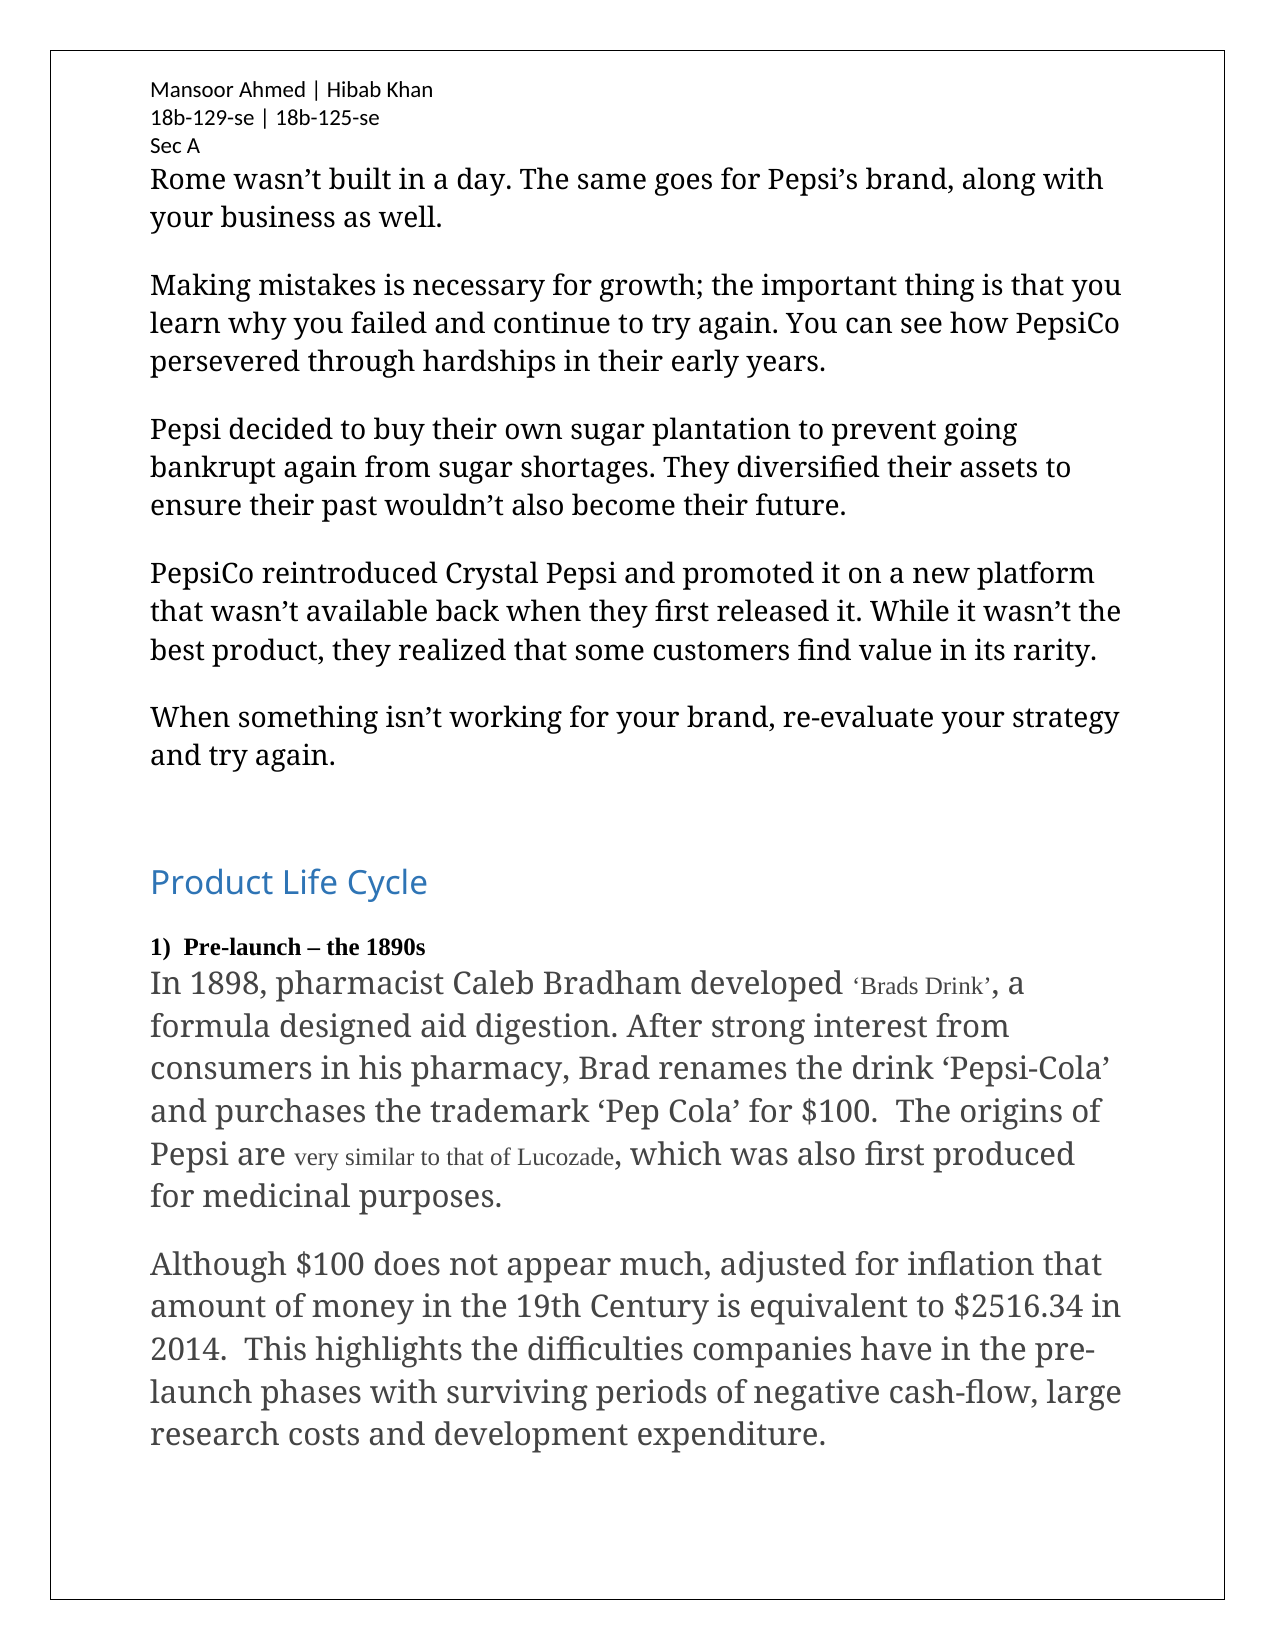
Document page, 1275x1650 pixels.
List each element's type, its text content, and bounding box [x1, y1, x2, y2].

text Rome wasn’t built in a day. The same goes for Pepsi’s brand, along with your business as well. [150, 159, 1125, 236]
text 1) Pre-launch – the 1890s In 1898, pharmacist Caleb Bradham developed ‘Brads Drink’, a formula designed aid digestion. After strong interest from consumers in his pharmacy, Brad renames the drink ‘Pepsi-Cola’ and purchases the trademark ‘Pep Cola’ for $100. The origins of Pepsi are very similar to that of Lucozade, which was also first produced for medicinal purposes. [150, 932, 1125, 1217]
text Making mistakes is necessary for growth; the important thing is that you learn why you failed and continue to try again. You can see how PepsiCo persevered through hardships in their early years. [150, 265, 1125, 380]
text PepsiCo reintroduced Crystal Pepsi and promoted it on a new platform that wasn’t available back when they first released it. While it wasn’t the best product, they realized that some customers find value in its rarity. [150, 553, 1125, 668]
text Although $100 does not appear much, adjusted for inflation that amount of money in the 19th Century is equivalent to $2516.34 in 2014. This highlights the difficulties companies have in the pre-launch phases with surviving periods of negative cash-flow, large research costs and development expenditure. [150, 1242, 1125, 1455]
subtitle Product Life Cycle [150, 858, 1125, 904]
text When something isn’t working for your brand, re-evaluate your strategy and try again. [150, 697, 1125, 774]
text Pepsi decided to buy their own sugar plantation to prevent going bankrupt again from sugar shortages. They diversified their assets to ensure their past wouldn’t also become their future. [150, 409, 1125, 524]
